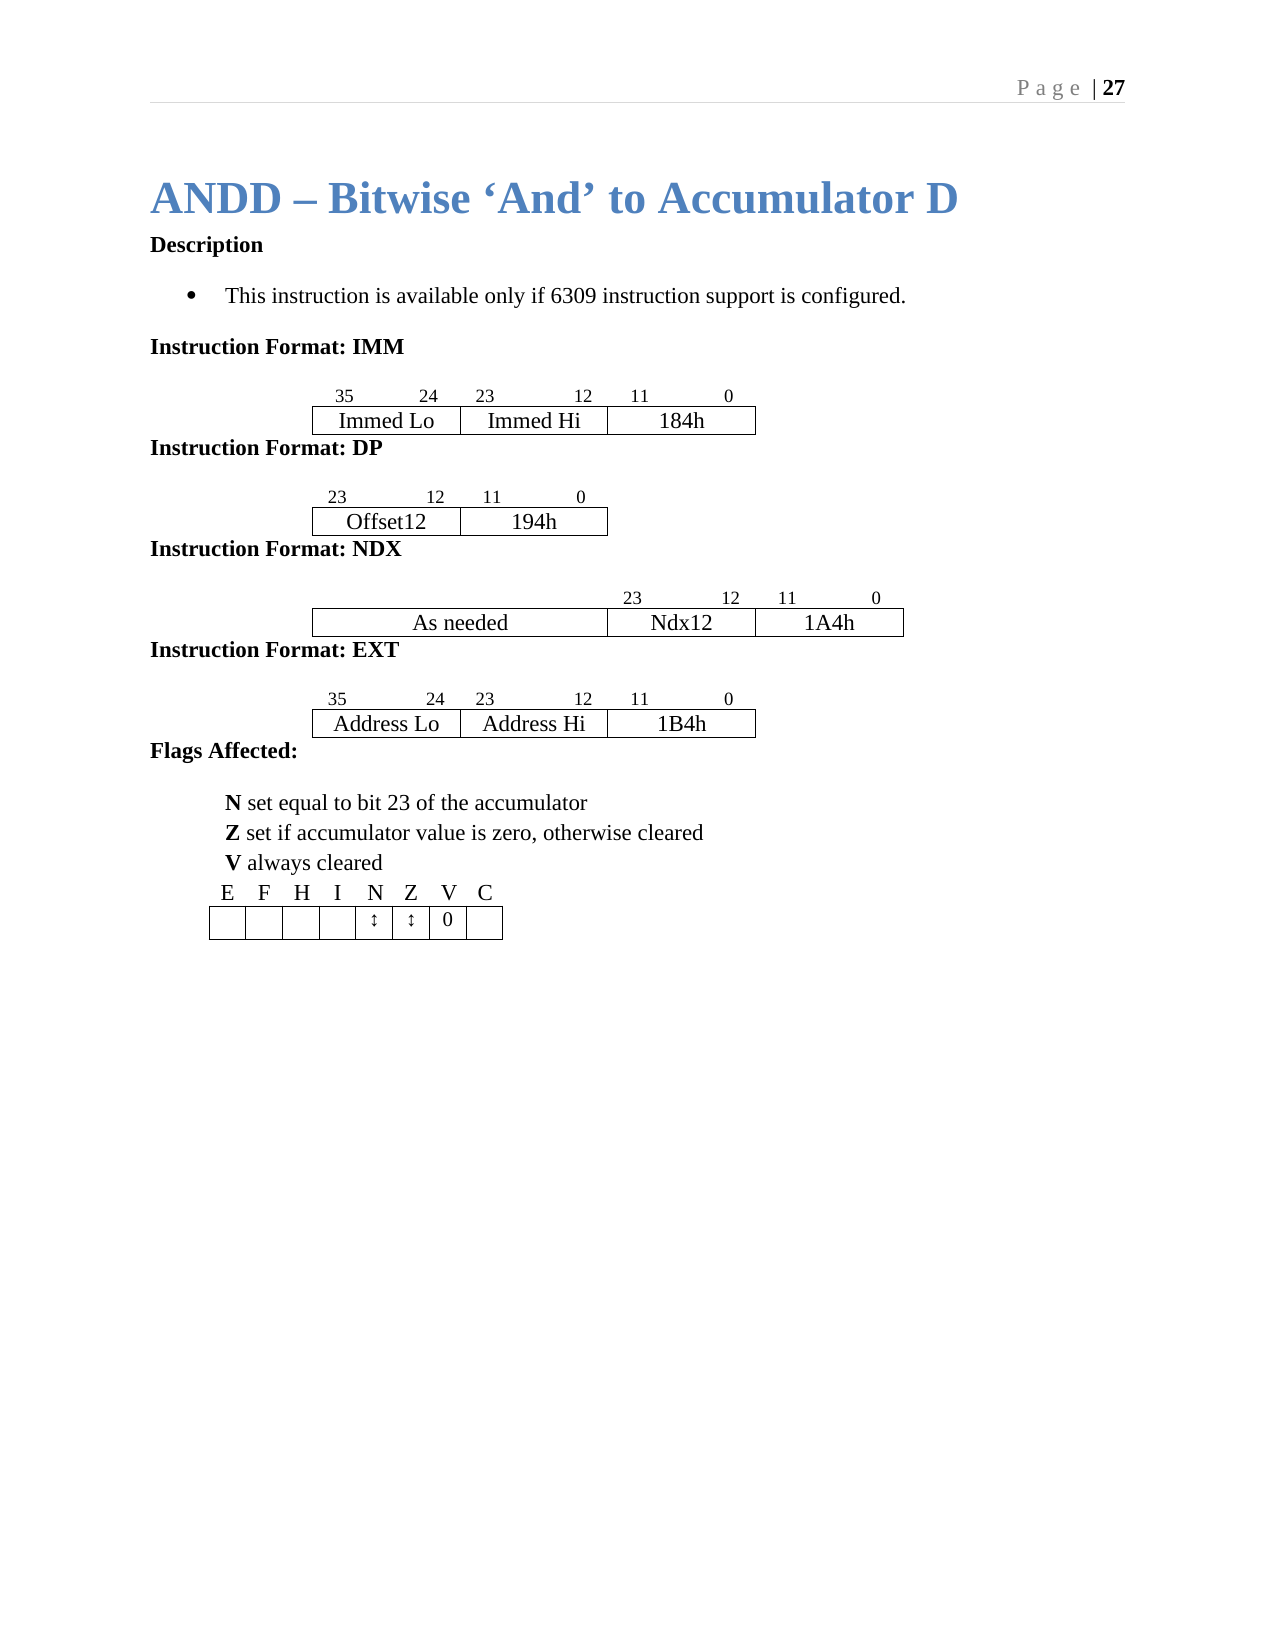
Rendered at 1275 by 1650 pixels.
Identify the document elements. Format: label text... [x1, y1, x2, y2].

list This instruction is available only if 6309 instruction support is configured. [187, 282, 1125, 309]
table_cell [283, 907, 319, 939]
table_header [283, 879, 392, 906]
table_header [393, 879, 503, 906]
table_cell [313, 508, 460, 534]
subtitle ANDD – Bitwise ‘And’ to Accumulator D [150, 171, 1125, 223]
text Instruction Format: NDX [150, 536, 1125, 562]
text Description [150, 231, 1125, 258]
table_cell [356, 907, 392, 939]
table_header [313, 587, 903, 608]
text Z set if accumulator value is zero, otherwise cleared [225, 819, 1125, 845]
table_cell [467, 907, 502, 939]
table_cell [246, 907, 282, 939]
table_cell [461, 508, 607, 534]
text Flags Affected: [150, 738, 1125, 764]
text N set equal to bit 23 of the accumulator [225, 789, 1125, 815]
text V always cleared [225, 849, 1125, 875]
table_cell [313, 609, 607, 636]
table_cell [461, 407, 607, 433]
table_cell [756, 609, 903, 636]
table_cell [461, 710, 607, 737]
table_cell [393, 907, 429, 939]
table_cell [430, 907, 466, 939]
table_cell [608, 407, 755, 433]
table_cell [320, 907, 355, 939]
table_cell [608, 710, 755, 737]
text Instruction Format: EXT [150, 637, 1125, 663]
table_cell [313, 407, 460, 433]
text Instruction Format: DP [150, 434, 1125, 461]
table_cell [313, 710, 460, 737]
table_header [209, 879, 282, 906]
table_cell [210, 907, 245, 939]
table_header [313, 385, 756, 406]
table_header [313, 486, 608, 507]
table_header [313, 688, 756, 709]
text Instruction Format: IMM [150, 333, 1125, 360]
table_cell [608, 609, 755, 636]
